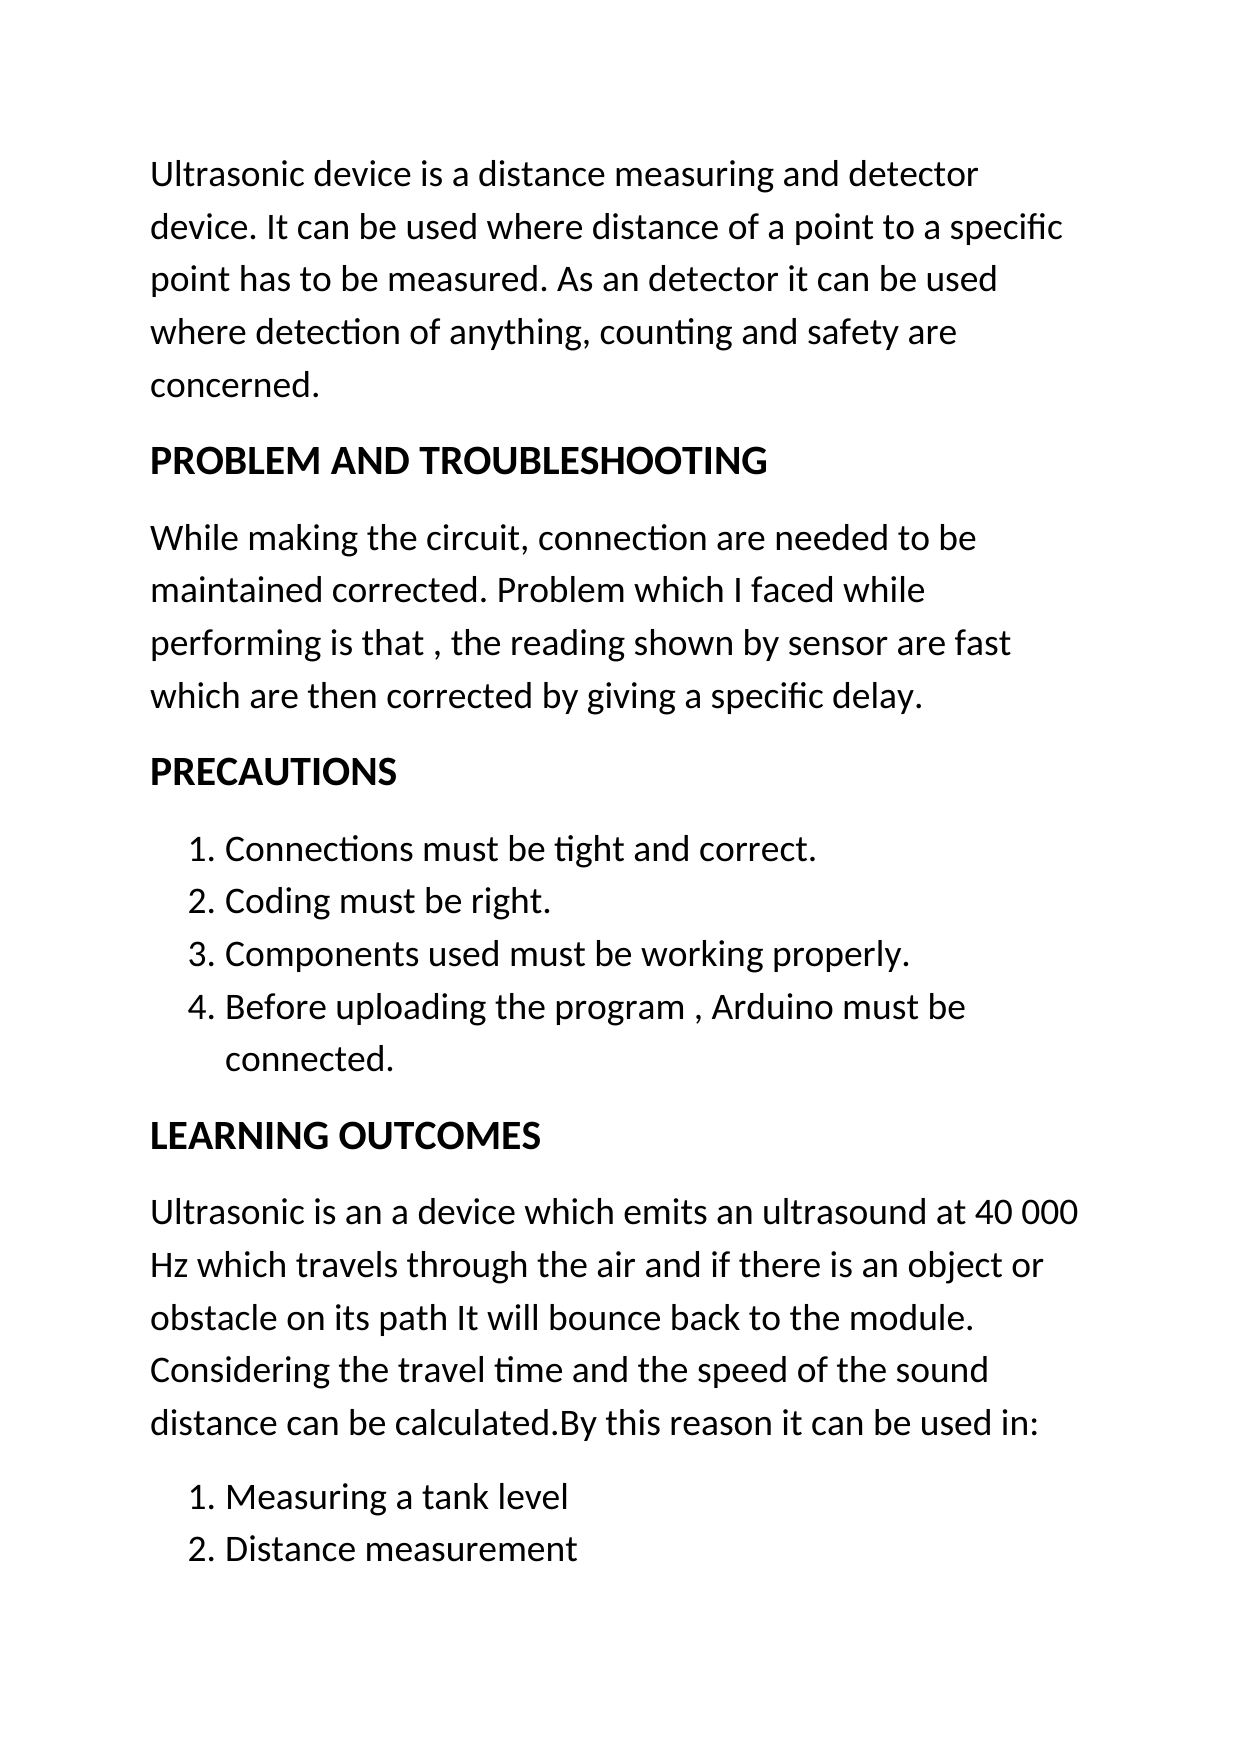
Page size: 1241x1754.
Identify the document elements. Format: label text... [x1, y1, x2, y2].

list Before uploading the program , Arduino must be connected. [187, 983, 1090, 1081]
text LEARNING OUTCOMES [150, 1109, 1090, 1160]
list Measuring a tank level [187, 1473, 1090, 1518]
list Connections must be tight and correct. [187, 824, 1090, 870]
text While making the circuit, connection are needed to be maintained corrected. Problem which I faced while performing is that , the reading shown by sensor are fast which are then corrected by giving a specific delay. [150, 514, 1090, 718]
list Components used must be working properly. [187, 930, 1090, 976]
list Distance measurement [187, 1525, 1090, 1571]
list Coding must be right. [187, 877, 1090, 923]
text Ultrasonic device is a distance measuring and detector device. It can be used where distance of a point to a specific point has to be measured. As an detector it can be used where detection of anything, counting and safety are concerned. [150, 150, 1090, 407]
text Ultrasonic is an a device which emits an ultrasound at 40 000 Hz which travels through the air and if there is an object or obstacle on its path It will bounce back to the module. Considering the travel time and the speed of the sound distance can be calculated.By this reason it can be used in: [150, 1188, 1090, 1445]
text PROBLEM AND TROUBLESHOOTING [150, 434, 1090, 485]
text PRECAUTIONS [150, 745, 1090, 796]
